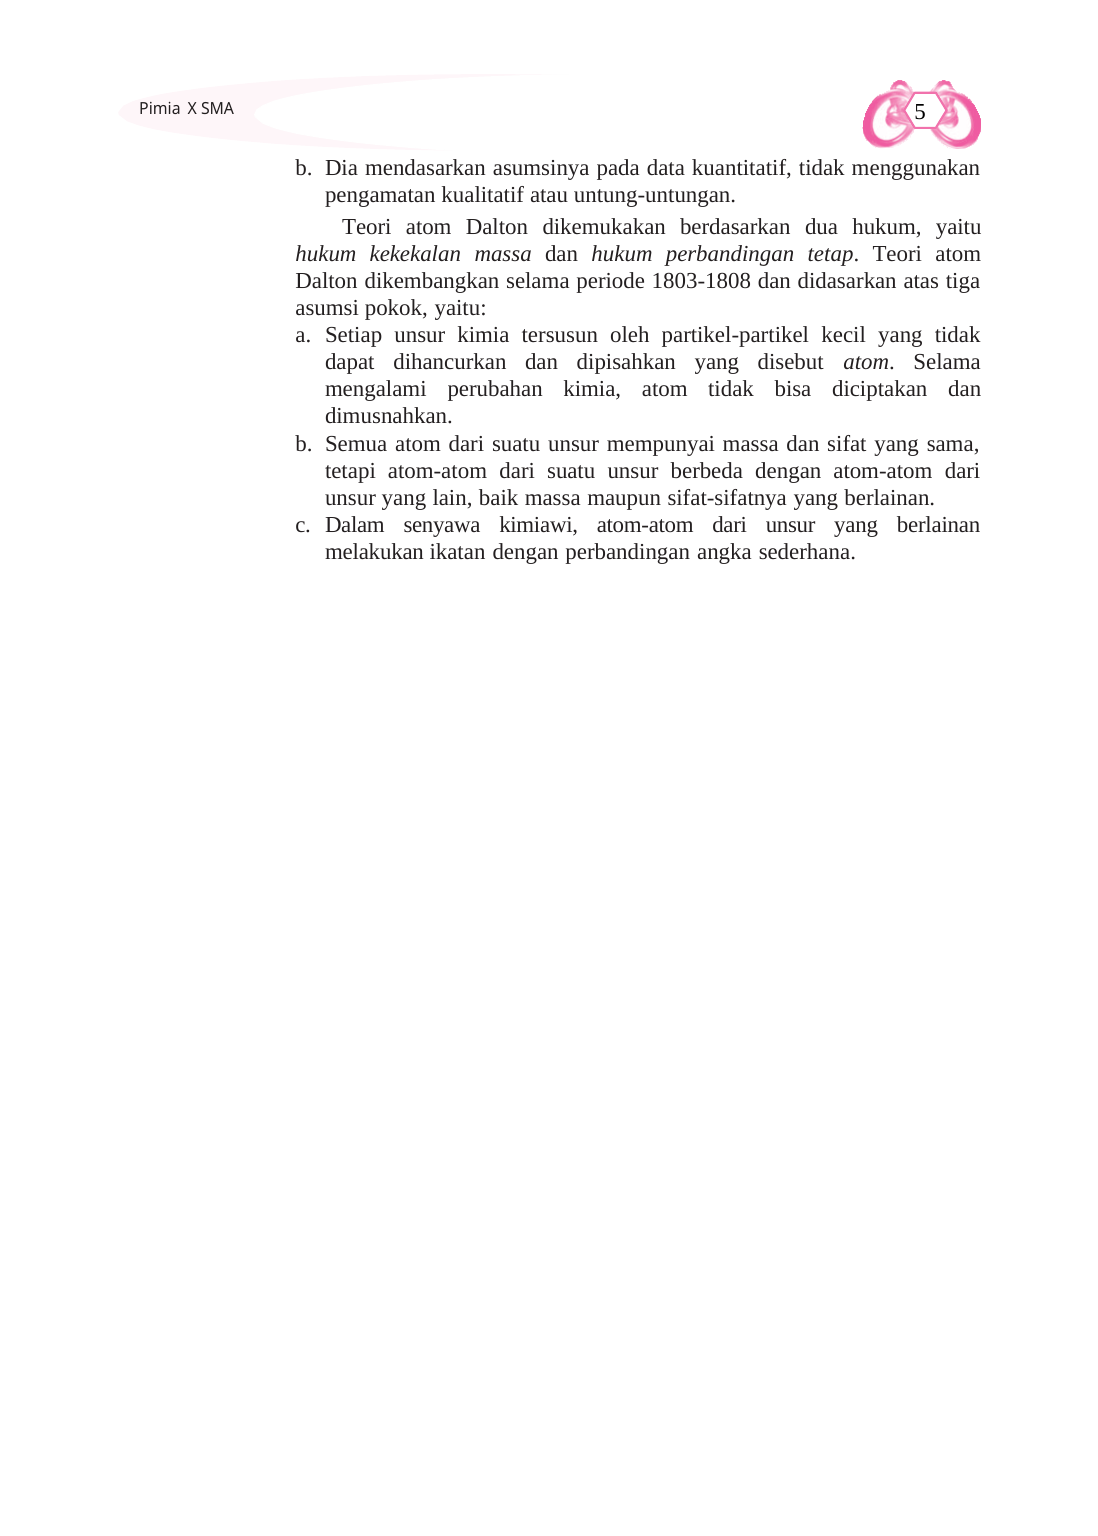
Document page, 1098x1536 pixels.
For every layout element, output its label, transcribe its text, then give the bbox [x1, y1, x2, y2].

list Dia mendasarkan asumsinya pada data kuantitatif, tidak menggunakan pengamatan kualitatif atau untung-untungan. [295, 154, 981, 207]
list Setiap unsur kimia tersusun oleh partikel-partikel kecil yang tidak dapat dihancurkan dan dipisahkan yang disebut atom. Selama mengalami perubahan kimia, atom tidak bisa diciptakan dan dimusnahkan. [295, 321, 981, 429]
picture [862, 78, 981, 149]
list Dalam senyawa kimiawi, atom-atom dari unsur yang berlainan melakukan ikatan dengan perbandingan angka sederhana. [295, 511, 981, 564]
list Semua atom dari suatu unsur mempunyai massa dan sifat yang sama, tetapi atom-atom dari suatu unsur berbeda dengan atom-atom dari unsur yang lain, baik massa maupun sifat-sifatnya yang berlainan. [295, 430, 981, 510]
text Teori atom Dalton dikemukakan berdasarkan dua hukum, yaitu hukum kekekalan massa dan hukum perbandingan tetap. Teori atom Dalton dikembangkan selama periode 1803-1808 dan didasarkan atas tiga asumsi pokok, yaitu: [295, 213, 981, 321]
